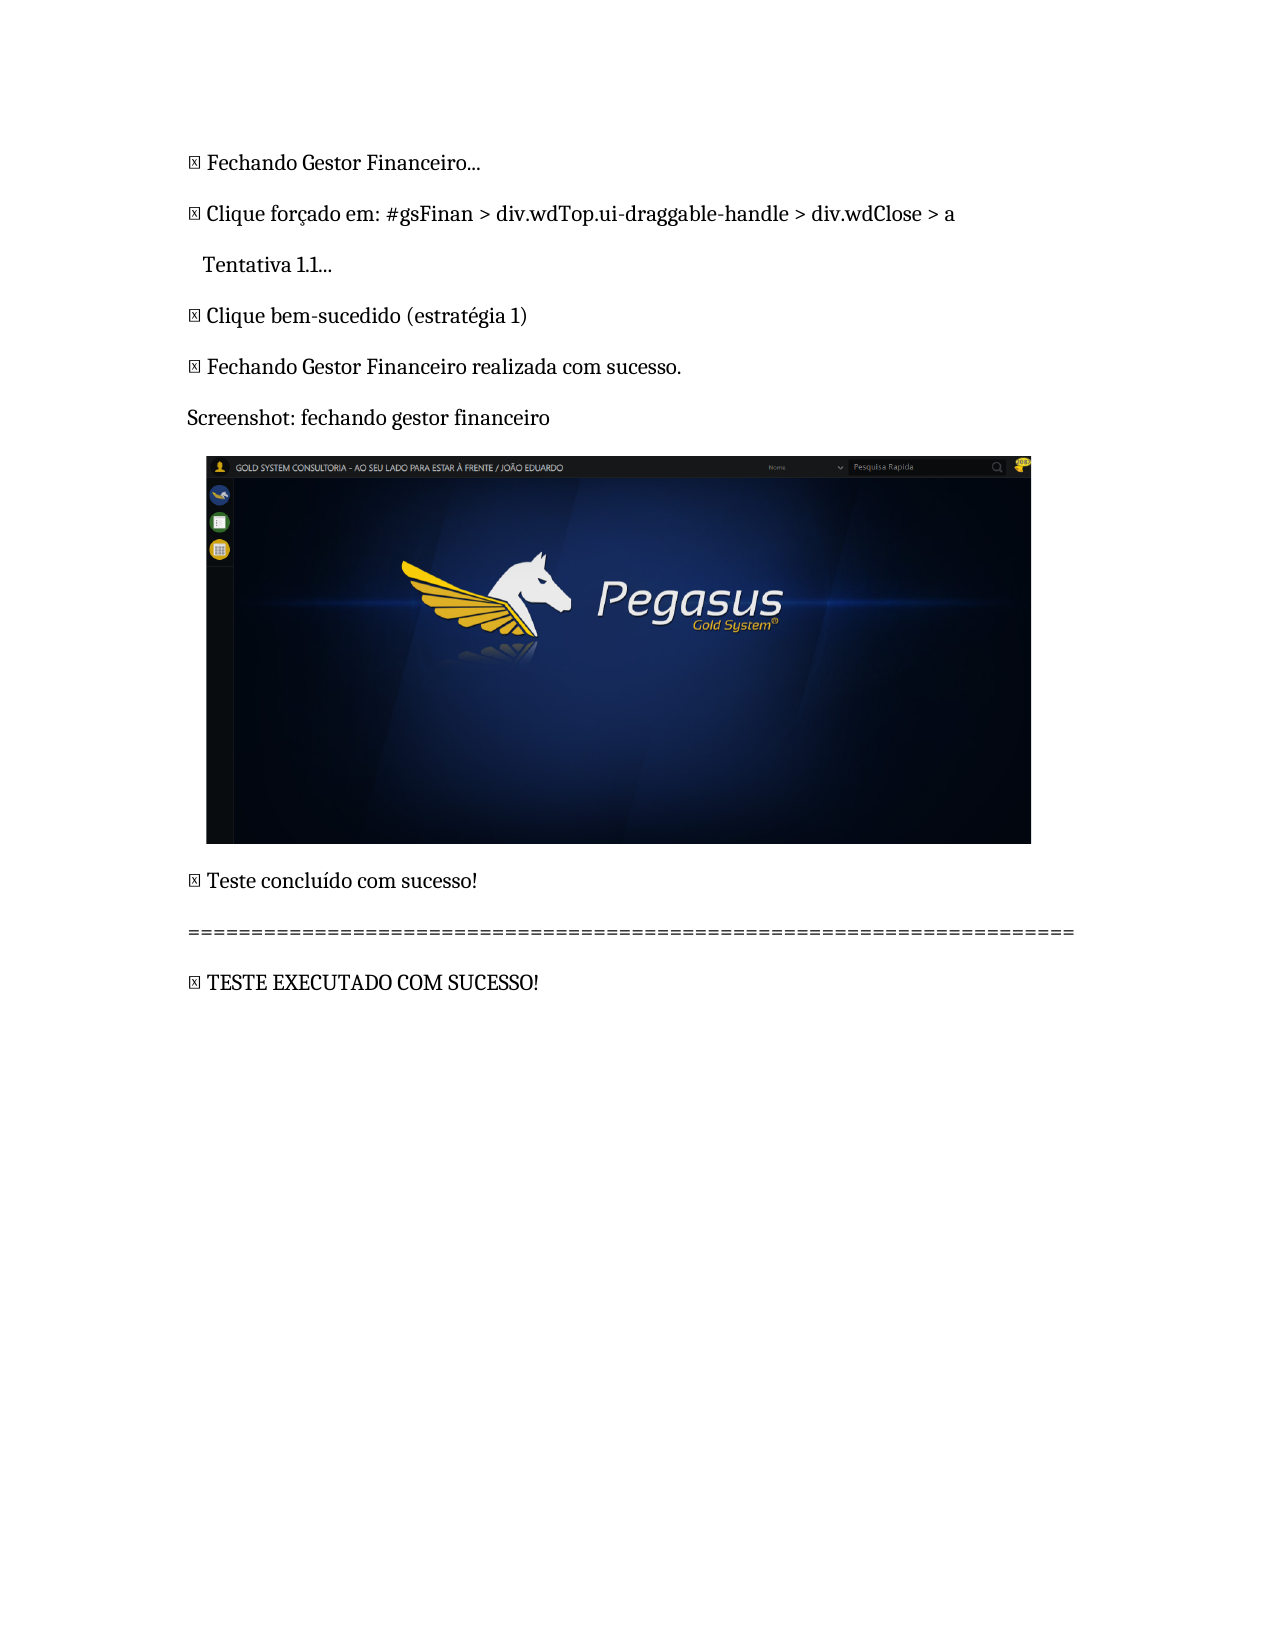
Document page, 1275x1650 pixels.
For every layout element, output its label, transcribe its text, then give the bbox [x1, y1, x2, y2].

text ✅ Fechando Gestor Financeiro realizada com sucesso. [187, 354, 1087, 381]
picture [206, 456, 1032, 844]
text ✅ TESTE EXECUTADO COM SUCESSO! [187, 970, 1087, 996]
text ✅ Clique bem-sucedido (estratégia 1) [187, 303, 1087, 329]
text Screenshot: fechando gestor financeiro [187, 405, 1087, 432]
text 🎉 Teste concluído com sucesso! [187, 868, 1087, 894]
text 🔄 Fechando Gestor Financeiro... [187, 150, 1087, 176]
text Tentativa 1.1... [187, 252, 1087, 278]
text ====================================================================== [187, 919, 1087, 945]
text 🎯 Clique forçado em: #gsFinan > div.wdTop.ui-draggable-handle > div.wdClose > a [187, 201, 1087, 227]
